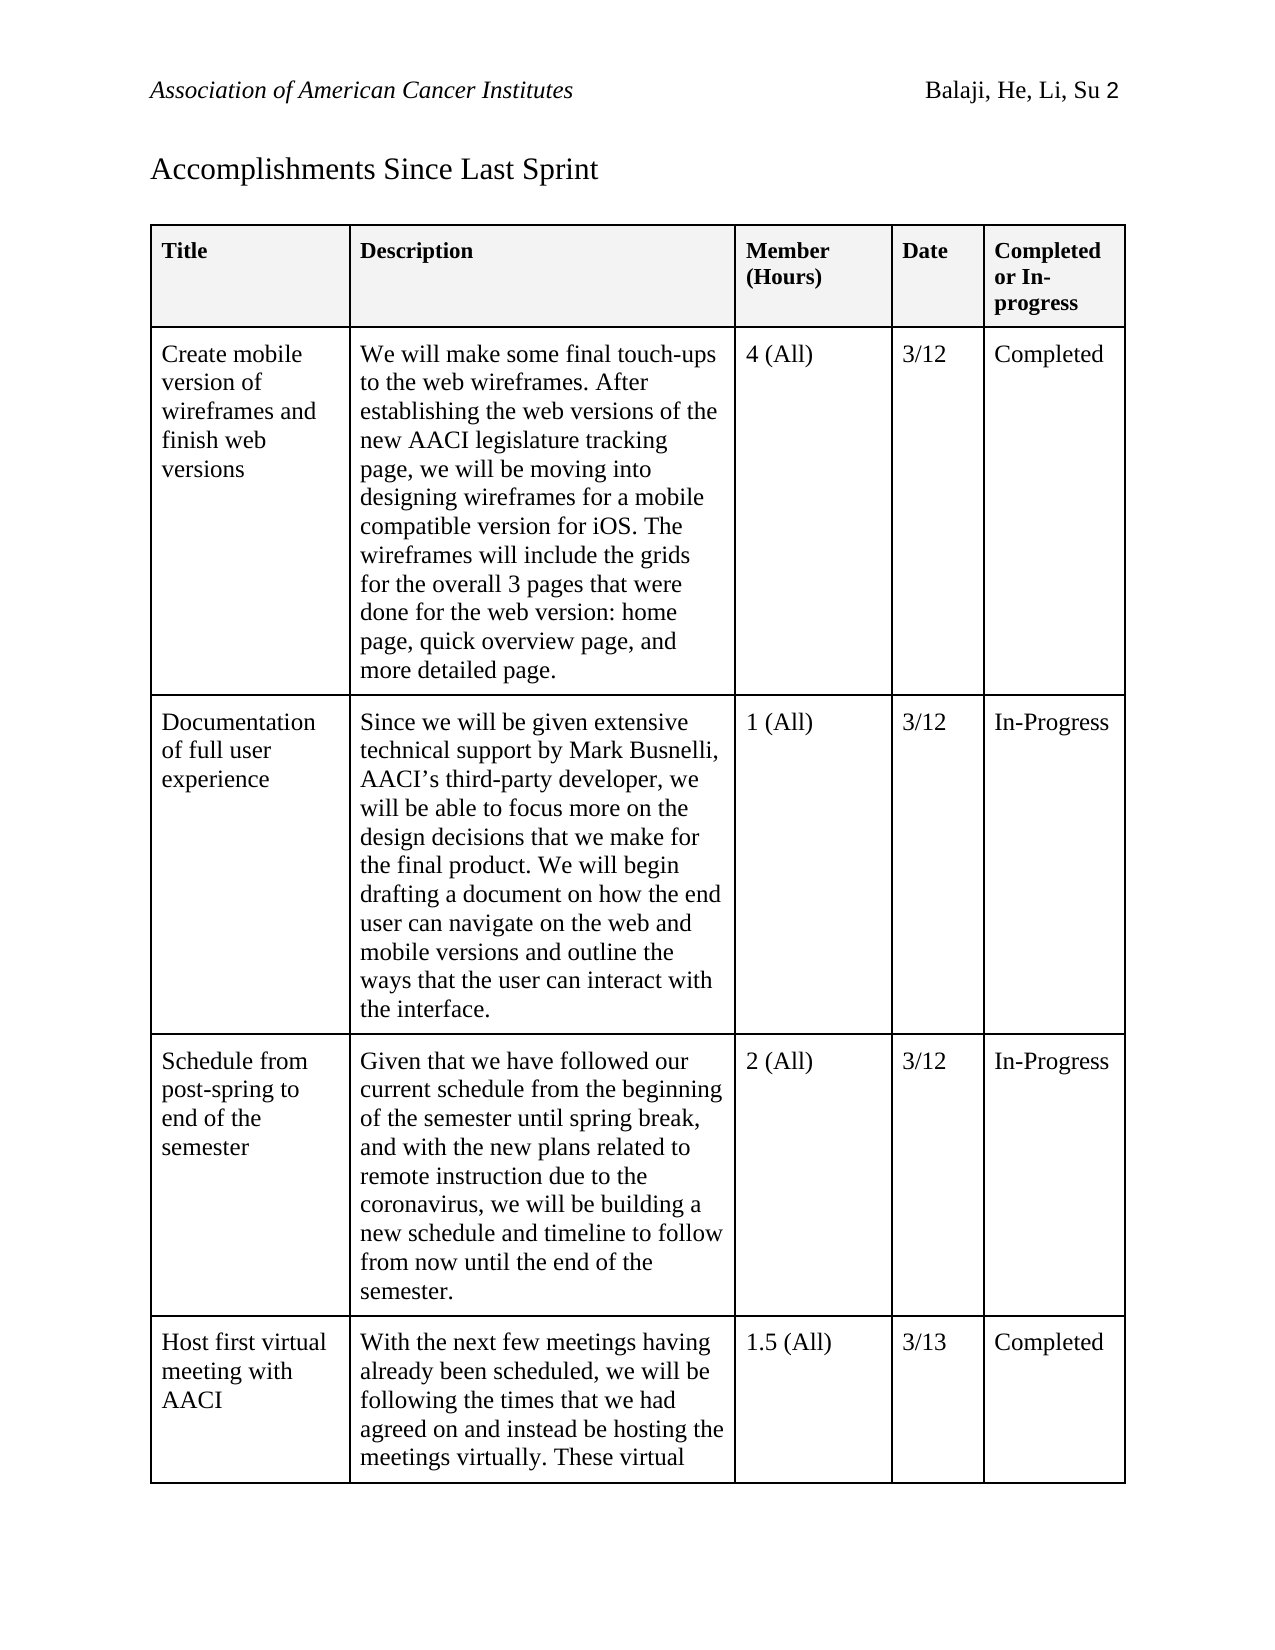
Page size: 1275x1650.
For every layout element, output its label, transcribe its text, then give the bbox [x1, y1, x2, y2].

table_cell 3/12 [893, 328, 983, 694]
table_cell Documentation of full user experience [152, 696, 349, 1033]
table_cell 2 (All) [736, 1035, 891, 1315]
table_cell Schedule from post-spring to end of the semester [152, 1035, 349, 1315]
table_cell In-Progress [985, 1035, 1124, 1315]
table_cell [351, 1317, 734, 1482]
table_cell In-Progress [985, 696, 1124, 1033]
table_cell Completed [985, 328, 1124, 694]
table_cell 1 (All) [736, 696, 891, 1033]
table_cell 3/13 [893, 1317, 983, 1482]
table_cell Create mobile version of wireframes and finish web versions [152, 328, 349, 694]
subtitle Accomplishments Since Last Sprint [150, 150, 1125, 186]
table_cell 3/12 [893, 1035, 983, 1315]
table_cell We will make some final touch-ups to the web wireframes. After establishing the web versions of the new AACI legislature tracking page, we will be moving into designing wireframes for a mobile compatible version for iOS. The wireframes will include the grids for the overall 3 pages that were done for the web version: home page, quick overview page, and more detailed page. [351, 328, 734, 694]
table_header Title [152, 226, 349, 326]
table_cell 1.5 (All) [736, 1317, 891, 1482]
table_header Description [351, 226, 734, 326]
table_cell Since we will be given extensive technical support by Mark Busnelli, AACI’s third-party developer, we will be able to focus more on the design decisions that we make for the final product. We will begin drafting a document on how the end user can navigate on the web and mobile versions and outline the ways that the user can interact with the interface. [351, 696, 734, 1033]
table_cell 3/12 [893, 696, 983, 1033]
table_header Member (Hours) [736, 226, 891, 326]
table_cell Completed [985, 1317, 1124, 1482]
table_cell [152, 1317, 349, 1482]
table_cell Given that we have followed our current schedule from the beginning of the semester until spring break, and with the new plans related to remote instruction due to the coronavirus, we will be building a new schedule and timeline to follow from now until the end of the semester. [351, 1035, 734, 1315]
table_header Completed or In-progress [985, 226, 1124, 326]
table_cell 4 (All) [736, 328, 891, 694]
table_header Date [893, 226, 983, 326]
